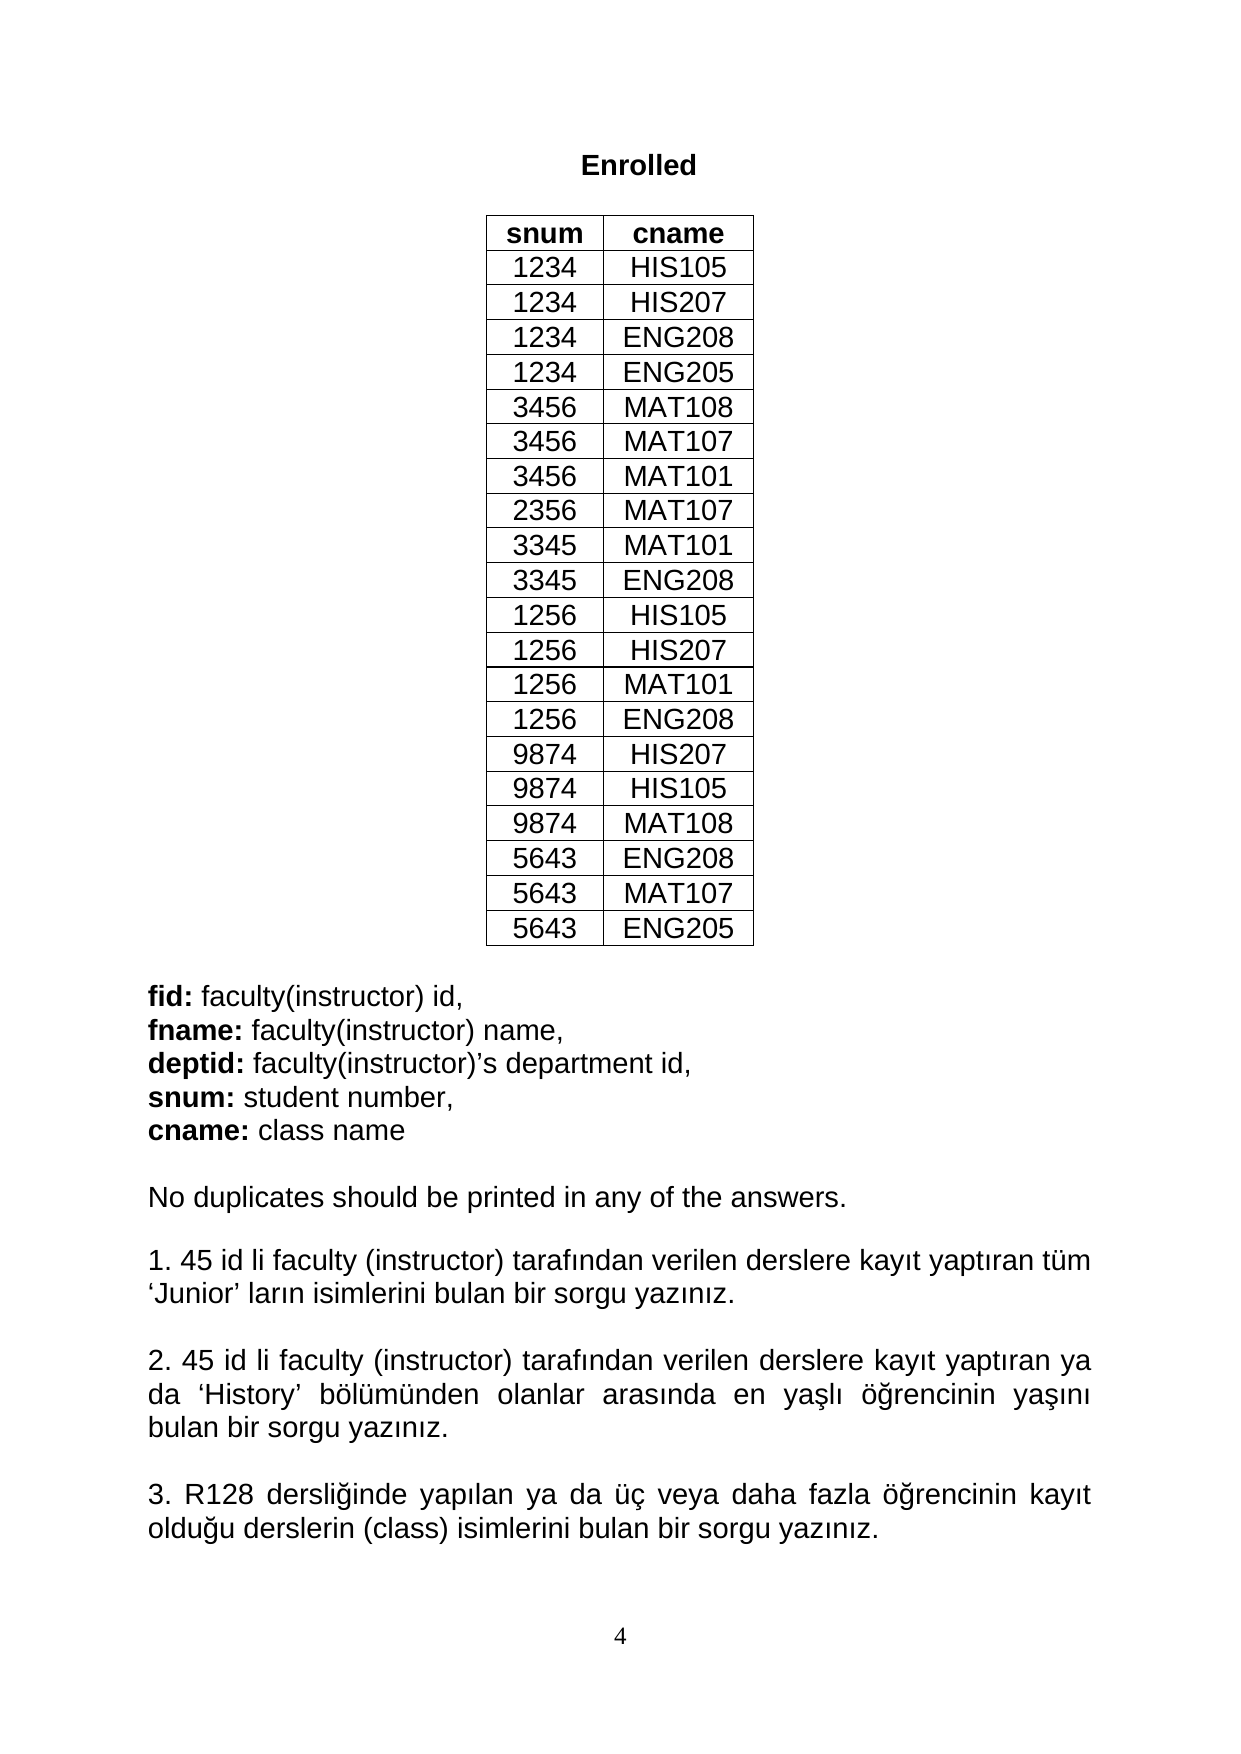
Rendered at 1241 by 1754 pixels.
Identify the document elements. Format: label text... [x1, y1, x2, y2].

table_cell ENG208 [604, 841, 753, 875]
table_cell 3456 [487, 390, 603, 423]
table_cell MAT107 [604, 424, 753, 458]
table_cell HIS207 [604, 285, 753, 319]
table_cell 5643 [487, 911, 603, 944]
table_cell ENG205 [604, 911, 753, 944]
text cname: class name [148, 1113, 1093, 1147]
table_header cname [604, 216, 753, 249]
table_cell MAT101 [604, 528, 753, 562]
table_cell 3456 [487, 424, 603, 458]
text deptid: faculty(instructor)’s department id, [148, 1046, 1093, 1080]
table_cell 5643 [487, 876, 603, 910]
table_cell MAT107 [604, 494, 753, 527]
table_cell HIS105 [604, 251, 753, 284]
table_cell HIS207 [604, 633, 753, 666]
table_cell 2356 [487, 494, 603, 527]
text 3. R128 dersliğinde yapılan ya da üç veya daha fazla öğrencinin kayıt olduğu derslerin (class) isimlerini bulan bir sorgu yazınız. [148, 1477, 1093, 1544]
text Enrolled [185, 148, 1093, 181]
table_cell MAT108 [604, 390, 753, 423]
table_cell 1234 [487, 251, 603, 284]
text No duplicates should be printed in any of the answers. [148, 1180, 1093, 1214]
table_cell 1256 [487, 633, 603, 666]
table_cell HIS105 [604, 598, 753, 632]
table_cell 3345 [487, 563, 603, 597]
table_cell HIS105 [604, 772, 753, 805]
table_cell ENG205 [604, 355, 753, 389]
table_cell ENG208 [604, 320, 753, 354]
table_cell 1234 [487, 355, 603, 389]
table_cell 1256 [487, 702, 603, 736]
text fname: faculty(instructor) name, [148, 1013, 1093, 1046]
text fid: faculty(instructor) id, [148, 979, 1093, 1013]
table_cell MAT101 [604, 668, 753, 701]
table_cell 9874 [487, 772, 603, 805]
table_cell 9874 [487, 806, 603, 840]
table_cell ENG208 [604, 563, 753, 597]
table_cell 1256 [487, 668, 603, 701]
table_cell ENG208 [604, 702, 753, 736]
table_cell 5643 [487, 841, 603, 875]
table_cell 1234 [487, 285, 603, 319]
text snum: student number, [148, 1080, 1093, 1113]
table_cell 1256 [487, 598, 603, 632]
table_cell HIS207 [604, 737, 753, 771]
text 2. 45 id li faculty (instructor) tarafından verilen derslere kayıt yaptıran ya da ‘History’ bölümünden olanlar arasında en yaşlı öğrencinin yaşını bulan bir sorgu yazınız. [148, 1343, 1093, 1444]
table_cell MAT101 [604, 459, 753, 492]
table_cell MAT107 [604, 876, 753, 910]
table_cell 3456 [487, 459, 603, 492]
table_cell 1234 [487, 320, 603, 354]
table_cell MAT108 [604, 806, 753, 840]
table_cell 9874 [487, 737, 603, 771]
table_header snum [487, 216, 603, 249]
table_cell 3345 [487, 528, 603, 562]
text 1. 45 id li faculty (instructor) tarafından verilen derslere kayıt yaptıran tüm ‘Junior’ ların isimlerini bulan bir sorgu yazınız. [148, 1243, 1093, 1310]
